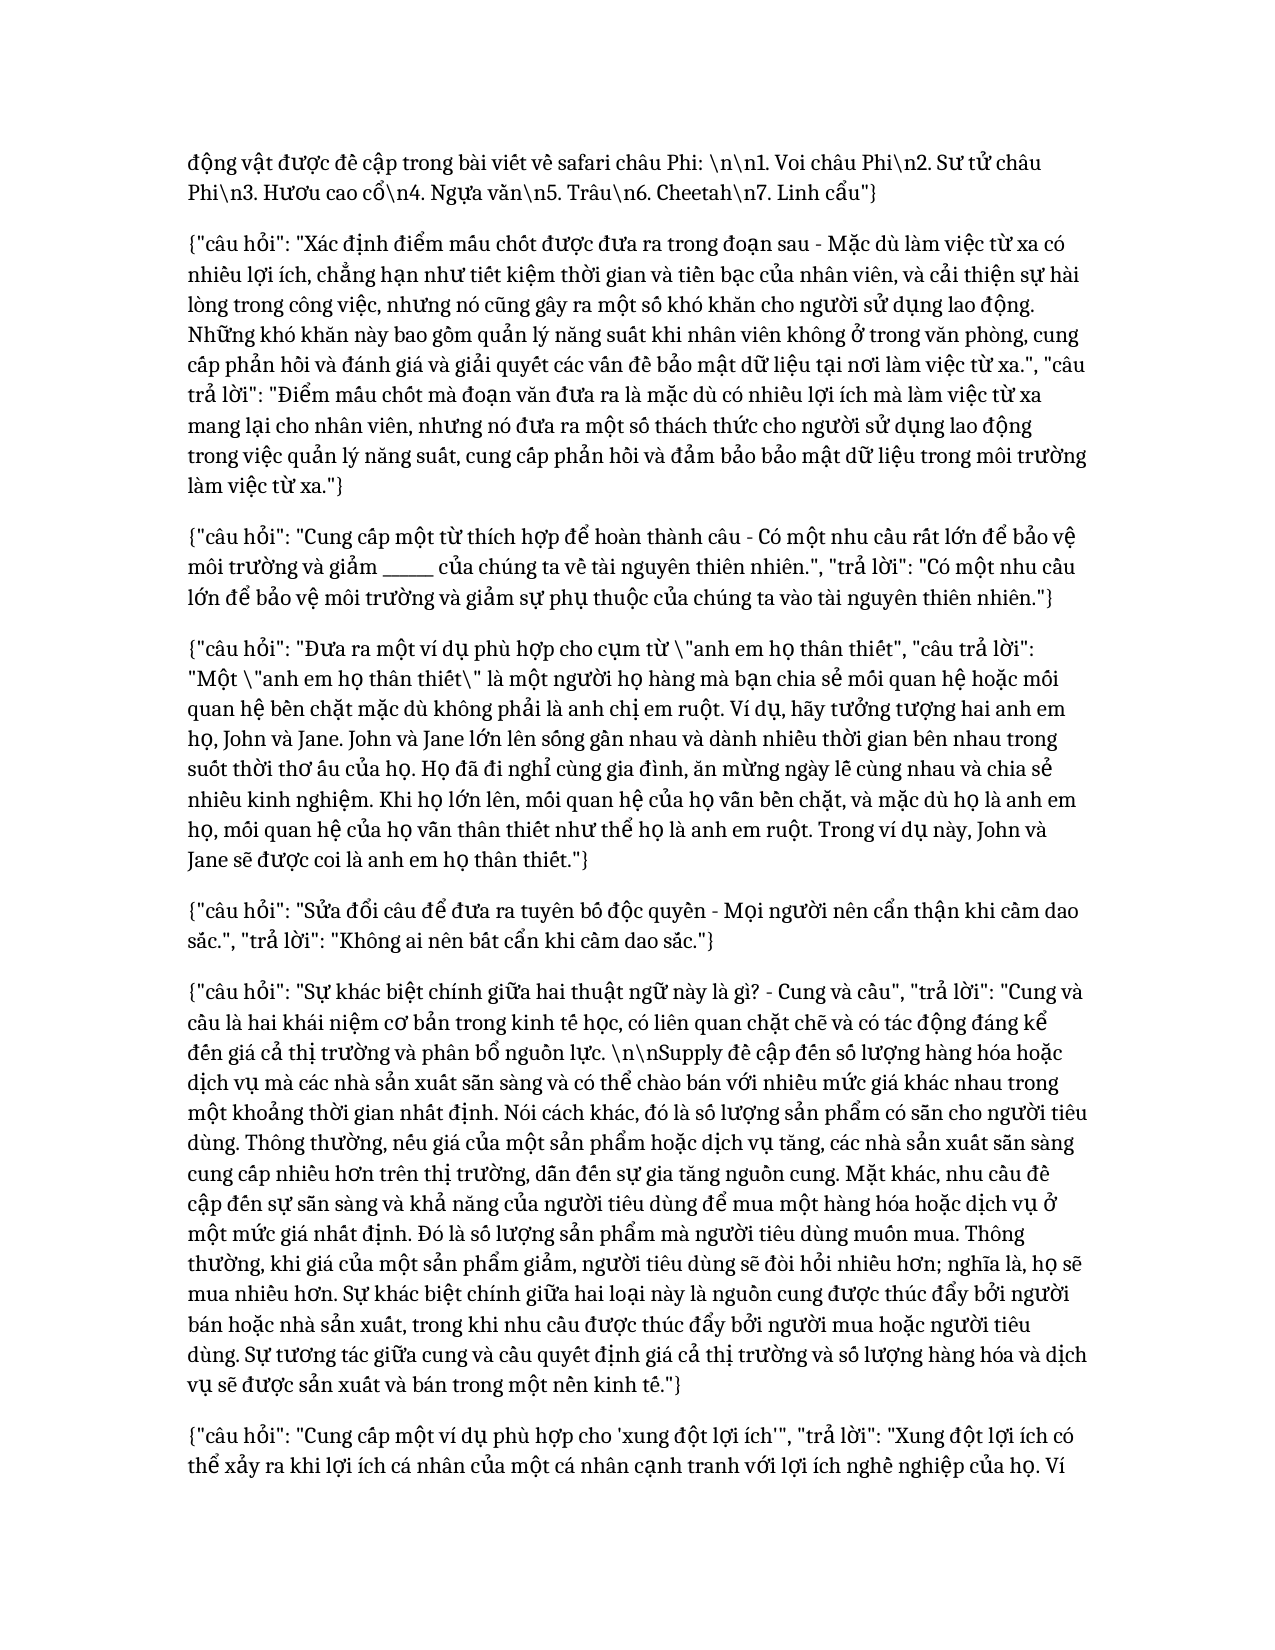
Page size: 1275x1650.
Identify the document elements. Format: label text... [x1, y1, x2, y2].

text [187, 1423, 1087, 1479]
text {"câu hỏi": "Cung cấp một từ thích hợp để hoàn thành câu - Có một nhu cầu rất lớn để bảo vệ môi trường và giảm ______ của chúng ta về tài nguyên thiên nhiên.", "trả lời": "Có một nhu cầu lớn để bảo vệ môi trường và giảm sự phụ thuộc của chúng ta vào tài nguyên thiên nhiên."} [187, 524, 1087, 611]
text {"câu hỏi": "Sửa đổi câu để đưa ra tuyên bố độc quyền - Mọi người nên cẩn thận khi cầm dao sắc.", "trả lời": "Không ai nên bất cẩn khi cầm dao sắc."} [187, 898, 1087, 954]
text {"câu hỏi": "Sự khác biệt chính giữa hai thuật ngữ này là gì? - Cung và cầu", "trả lời": "Cung và cầu là hai khái niệm cơ bản trong kinh tế học, có liên quan chặt chẽ và có tác động đáng kể đến giá cả thị trường và phân bổ nguồn lực. \n\nSupply đề cập đến số lượng hàng hóa hoặc dịch vụ mà các nhà sản xuất sẵn sàng và có thể chào bán với nhiều mức giá khác nhau trong một khoảng thời gian nhất định. Nói cách khác, đó là số lượng sản phẩm có sẵn cho người tiêu dùng. Thông thường, nếu giá của một sản phẩm hoặc dịch vụ tăng, các nhà sản xuất sẵn sàng cung cấp nhiều hơn trên thị trường, dẫn đến sự gia tăng nguồn cung. Mặt khác, nhu cầu đề cập đến sự sẵn sàng và khả năng của người tiêu dùng để mua một hàng hóa hoặc dịch vụ ở một mức giá nhất định. Đó là số lượng sản phẩm mà người tiêu dùng muốn mua. Thông thường, khi giá của một sản phẩm giảm, người tiêu dùng sẽ đòi hỏi nhiều hơn; nghĩa là, họ sẽ mua nhiều hơn. Sự khác biệt chính giữa hai loại này là nguồn cung được thúc đẩy bởi người bán hoặc nhà sản xuất, trong khi nhu cầu được thúc đẩy bởi người mua hoặc người tiêu dùng. Sự tương tác giữa cung và cầu quyết định giá cả thị trường và số lượng hàng hóa và dịch vụ sẽ được sản xuất và bán trong một nền kinh tế."} [187, 979, 1087, 1398]
text {"câu hỏi": "Đưa ra một ví dụ phù hợp cho cụm từ \"anh em họ thân thiết", "câu trả lời": "Một \"anh em họ thân thiết\" là một người họ hàng mà bạn chia sẻ mối quan hệ hoặc mối quan hệ bền chặt mặc dù không phải là anh chị em ruột. Ví dụ, hãy tưởng tượng hai anh em họ, John và Jane. John và Jane lớn lên sống gần nhau và dành nhiều thời gian bên nhau trong suốt thời thơ ấu của họ. Họ đã đi nghỉ cùng gia đình, ăn mừng ngày lễ cùng nhau và chia sẻ nhiều kinh nghiệm. Khi họ lớn lên, mối quan hệ của họ vẫn bền chặt, và mặc dù họ là anh em họ, mối quan hệ của họ vẫn thân thiết như thể họ là anh em ruột. Trong ví dụ này, John và Jane sẽ được coi là anh em họ thân thiết."} [187, 635, 1087, 873]
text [187, 150, 1087, 207]
text {"câu hỏi": "Xác định điểm mấu chốt được đưa ra trong đoạn sau - Mặc dù làm việc từ xa có nhiều lợi ích, chẳng hạn như tiết kiệm thời gian và tiền bạc của nhân viên, và cải thiện sự hài lòng trong công việc, nhưng nó cũng gây ra một số khó khăn cho người sử dụng lao động. Những khó khăn này bao gồm quản lý năng suất khi nhân viên không ở trong văn phòng, cung cấp phản hồi và đánh giá và giải quyết các vấn đề bảo mật dữ liệu tại nơi làm việc từ xa.", "câu trả lời": "Điểm mấu chốt mà đoạn văn đưa ra là mặc dù có nhiều lợi ích mà làm việc từ xa mang lại cho nhân viên, nhưng nó đưa ra một số thách thức cho người sử dụng lao động trong việc quản lý năng suất, cung cấp phản hồi và đảm bảo bảo mật dữ liệu trong môi trường làm việc từ xa."} [187, 231, 1087, 499]
